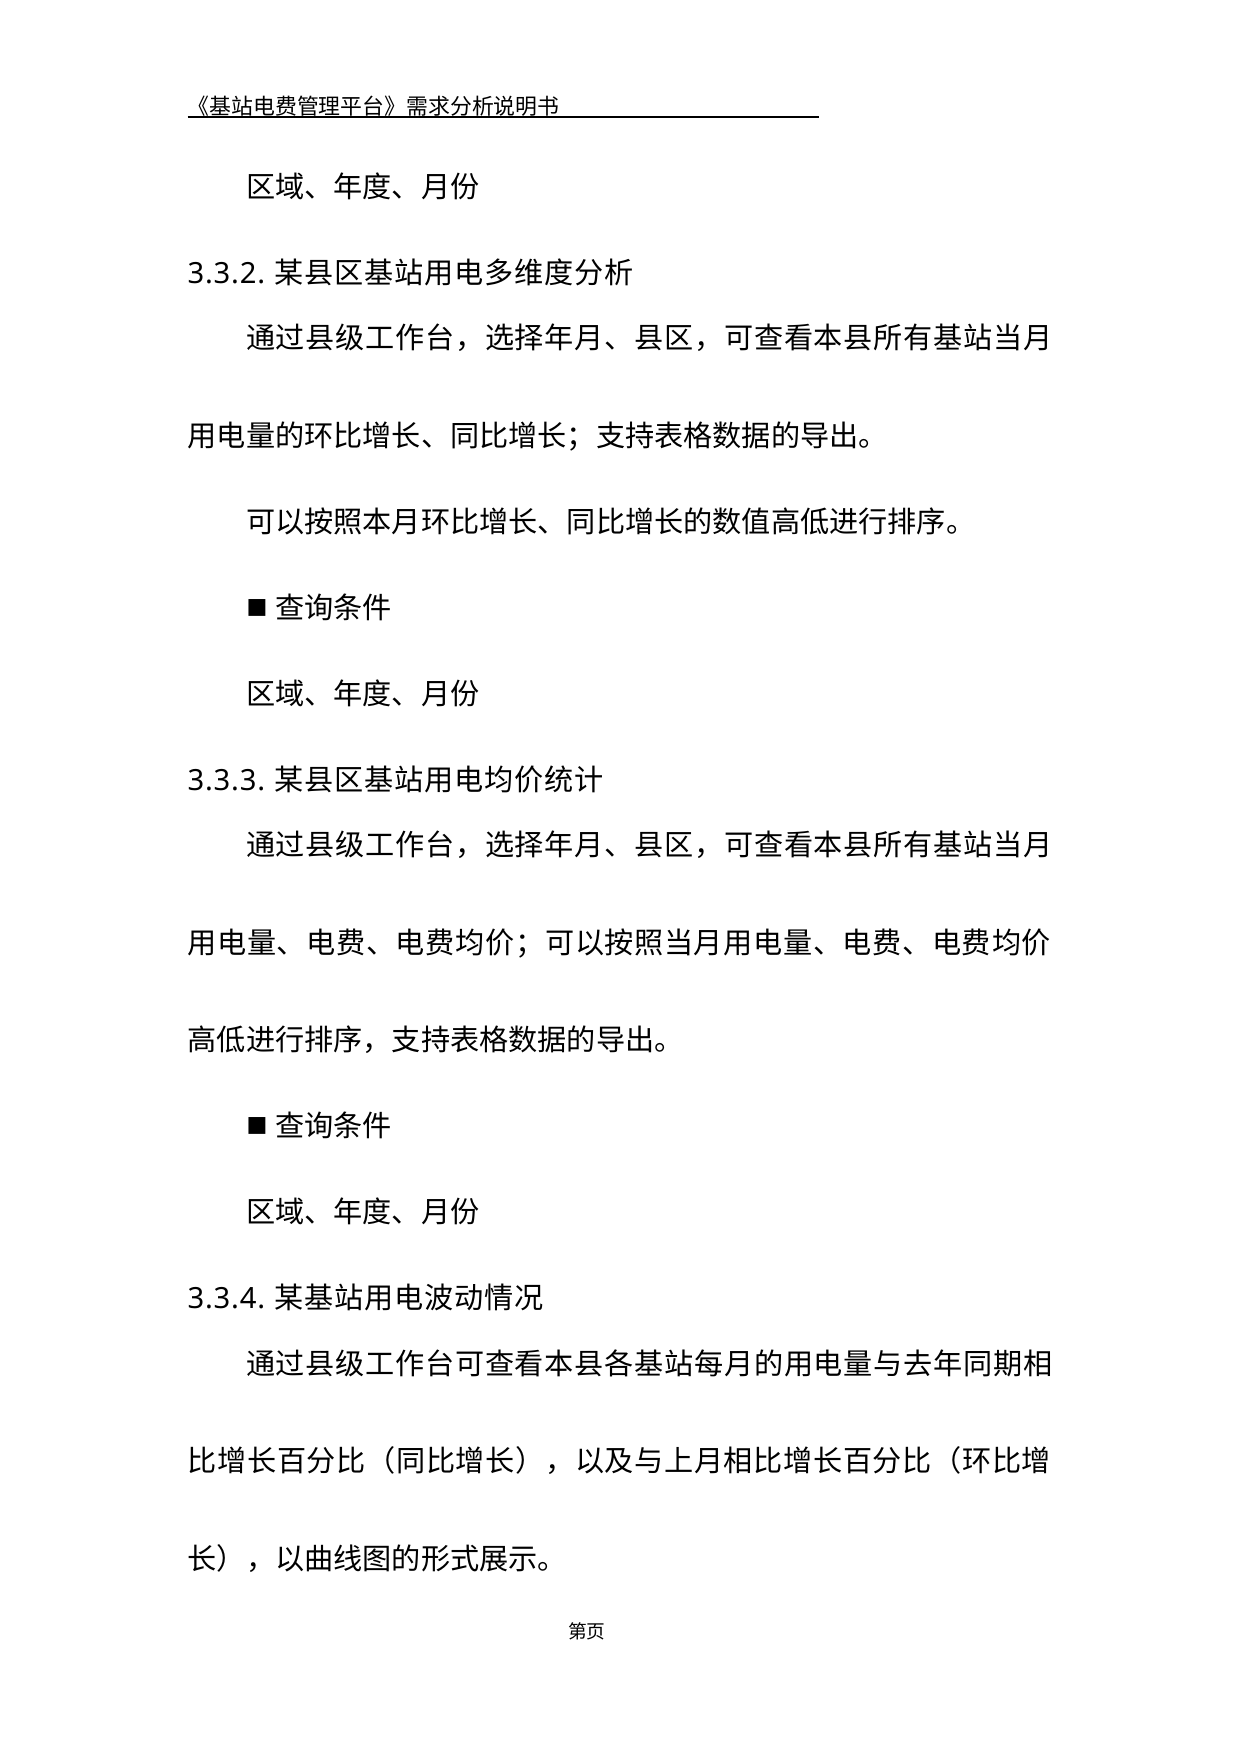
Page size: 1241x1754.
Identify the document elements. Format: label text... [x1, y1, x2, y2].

list 某基站用电波动情况 [187, 1264, 1053, 1329]
list 某县区基站用电均价统计 [187, 745, 1053, 810]
text 可以按照本月环比增长、同比增长的数值高低进行排序。 [187, 487, 1053, 552]
list 查询条件 [187, 573, 1053, 638]
text 通过县级工作台，选择年月、县区，可查看本县所有基站当月用电量的环比增长、同比增长；支持表格数据的导出。 [187, 303, 1053, 466]
text 区域、年度、月份 [187, 659, 1053, 724]
text 区域、年度、月份 [187, 1178, 1053, 1243]
list 查询条件 [187, 1092, 1053, 1157]
text 通过县级工作台可查看本县各基站每月的用电量与去年同期相比增长百分比（同比增长），以及与上月相比增长百分比（环比增长），以曲线图的形式展示。 [187, 1329, 1053, 1589]
text 区域、年度、月份 [187, 152, 1053, 217]
list 某县区基站用电多维度分析 [187, 238, 1053, 303]
text 通过县级工作台，选择年月、县区，可查看本县所有基站当月用电量、电费、电费均价；可以按照当月用电量、电费、电费均价高低进行排序，支持表格数据的导出。 [187, 810, 1053, 1070]
